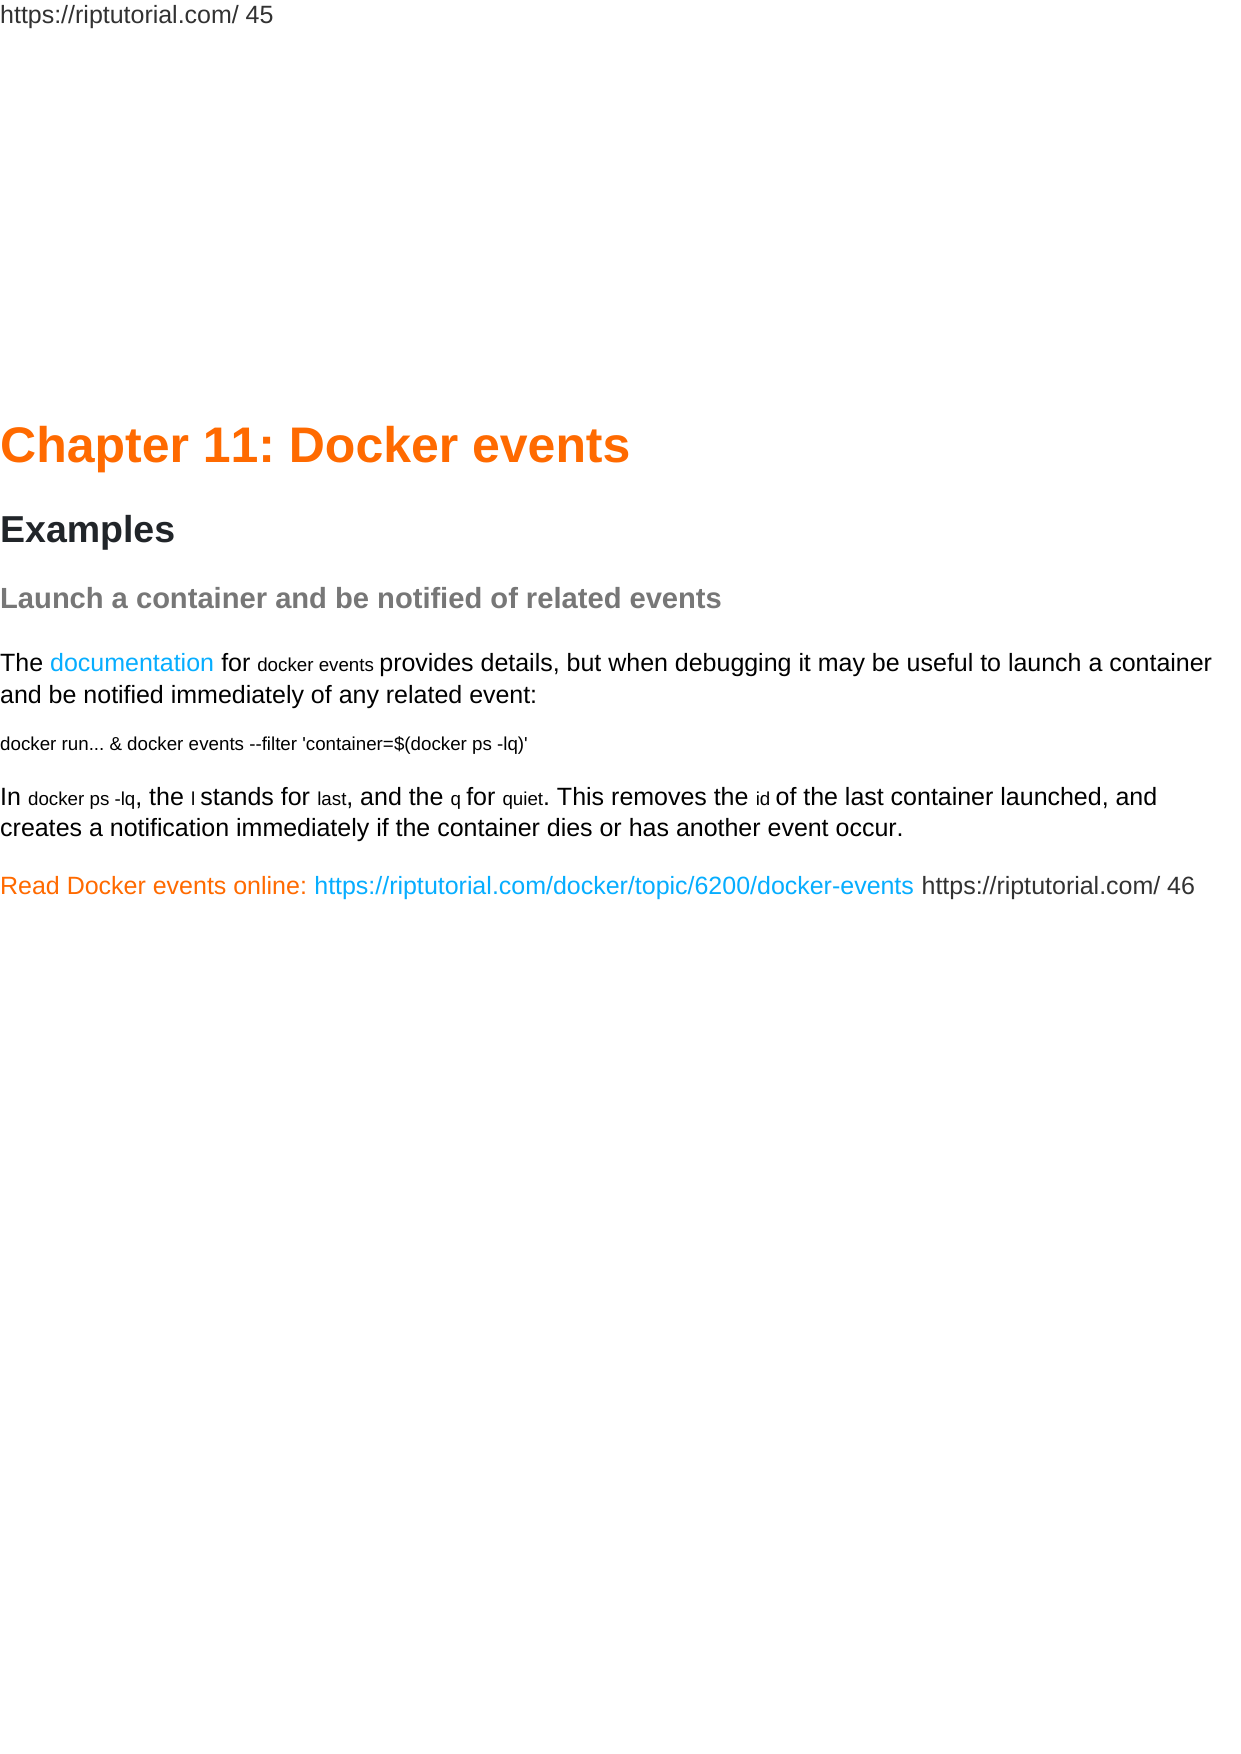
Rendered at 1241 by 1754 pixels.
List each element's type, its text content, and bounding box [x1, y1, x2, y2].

text docker run... & docker events --filter 'container=$(docker ps -lq)' [0, 737, 408, 754]
text docker run... & docker events --filter 'container=$(docker ps -lq)' [519, 737, 1240, 754]
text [0, 0, 1240, 29]
text Read Docker events online: https://riptutorial.com/docker/topic/6200/docker-events https://riptutorial.com/ 46 [0, 871, 1240, 900]
text Chapter 11: Docker events [0, 424, 1240, 472]
text The documentation for docker events provides details, but when debugging it may be useful to launch a container and be notified immediately of any related event: [0, 648, 1240, 708]
text Launch a container and be notified of related events [0, 587, 1240, 614]
text Examples [0, 514, 1240, 549]
text In docker ps -lq, the l stands for last, and the q for quiet. This removes the id of the last container launched, and creates a notification immediately if the container dies or has another event occur. [0, 781, 1240, 842]
